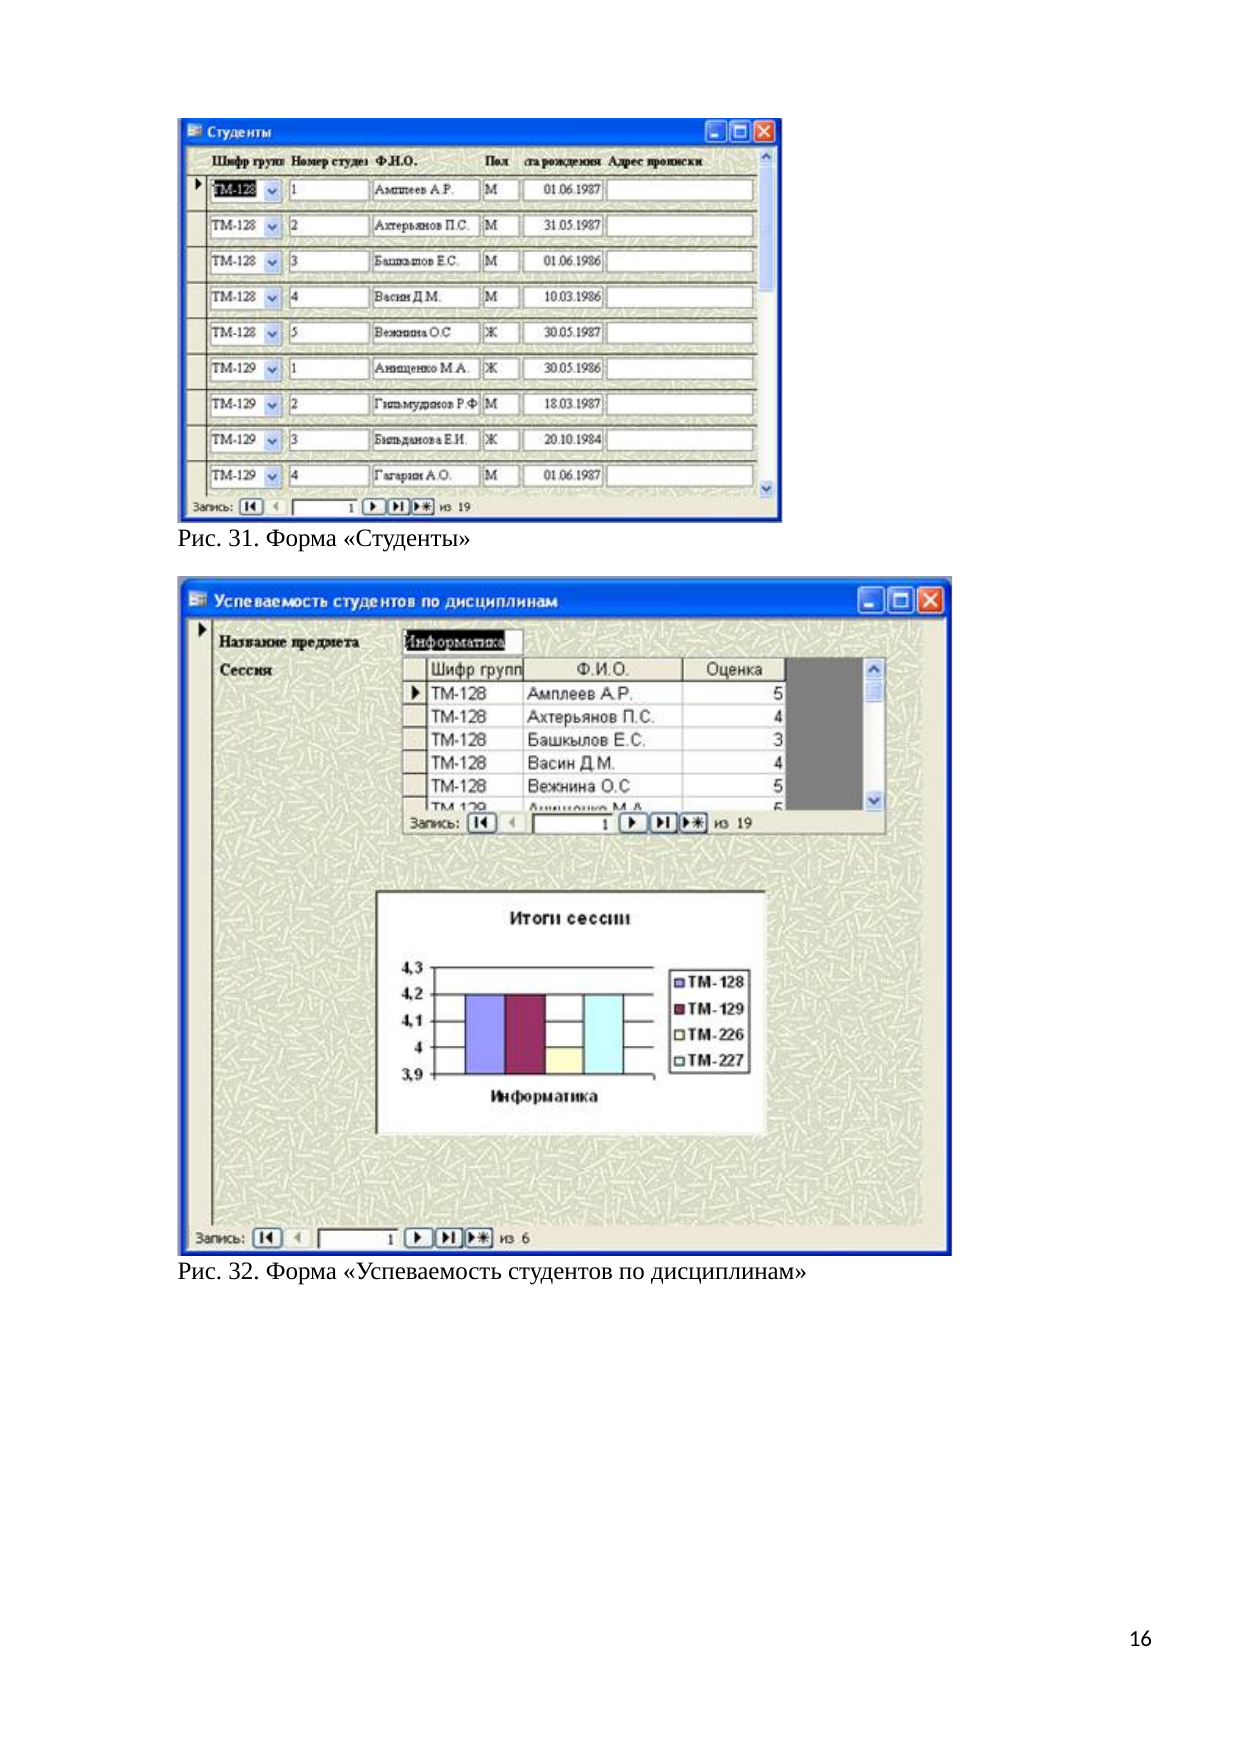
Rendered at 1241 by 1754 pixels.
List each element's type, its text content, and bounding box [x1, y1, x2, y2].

text Рис. 32. Форма «Успеваемость студентов по дисциплинам» [177, 1256, 1152, 1285]
text Рис. 31. Форма «Студенты» [177, 523, 1152, 551]
picture [177, 576, 953, 1256]
picture [177, 118, 783, 523]
